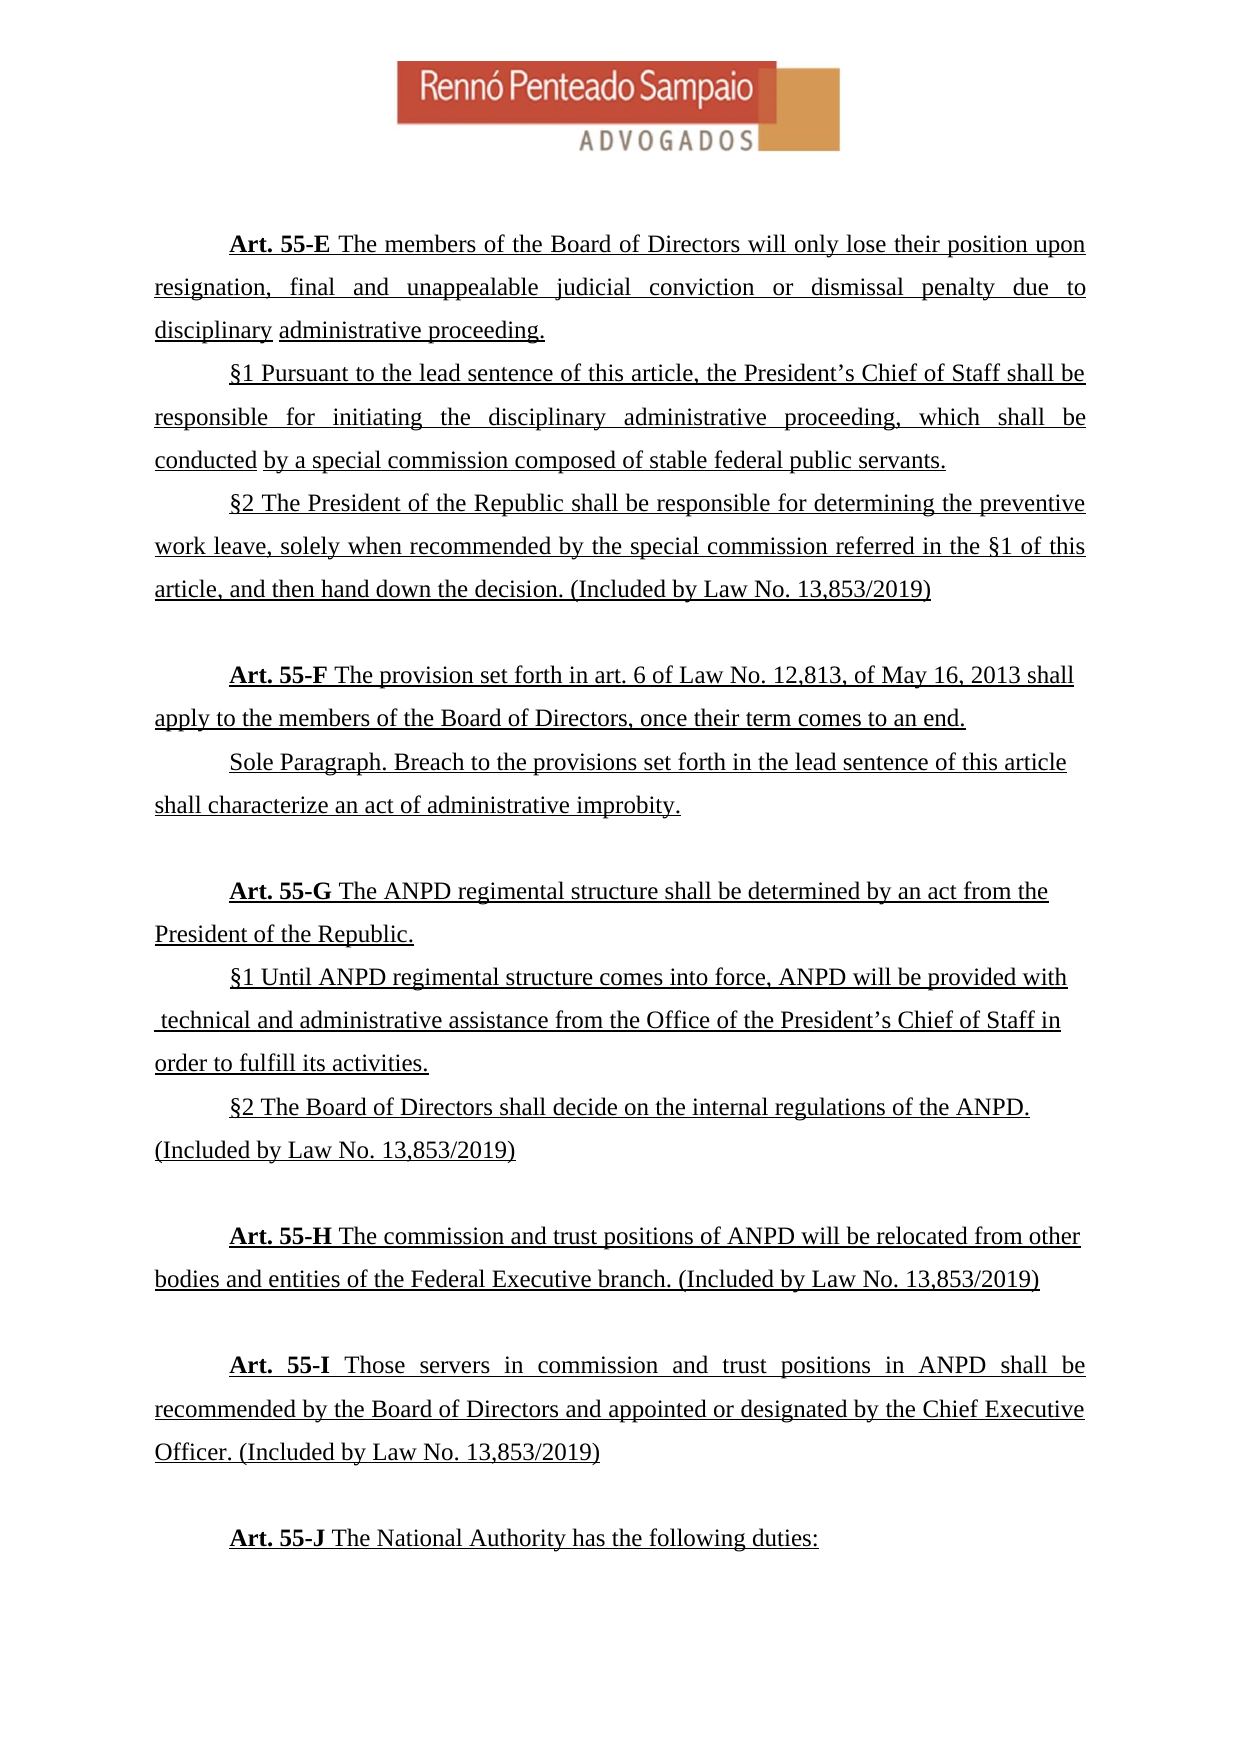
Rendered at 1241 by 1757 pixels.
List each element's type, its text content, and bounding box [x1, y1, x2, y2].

text Art. 55-E The members of the Board of Directors will only lose their position upon resignation, final and unappealable judicial conviction or dismissal penalty due to disciplinary administrative proceeding. [154, 229, 1086, 297]
text §2 The Board of Directors shall decide on the internal regulations of the ANPD. (Included by Law No. 13,853/2019) [154, 1092, 1044, 1163]
text Art. 55-J The National Authority has the following duties: [229, 1523, 1153, 1552]
text technical and administrative assistance from the Office of the President’s Chief of Staff in order to fulfill its activities. [154, 1005, 1087, 1077]
text Art. 55-G The ANPD regimental structure shall be determined by an act from the President of the Republic. [154, 876, 1087, 948]
text Art. 55-E The members of the Board of Directors will only lose their position upon resignation, final and unappealable judicial conviction or dismissal penalty due to disciplinary administrative proceeding. [154, 298, 1086, 344]
text §2 The President of the Republic shall be responsible for determining the preventive work leave, solely when recommended by the special commission referred in the §1 of this article, and then hand down the decision. (Included by Law No. 13,853/2019) [154, 488, 1086, 556]
text Art. 55-I Those servers in commission and trust positions in ANPD shall be recommended by the Board of Directors and appointed or designated by the Chief Executive Officer. (Included by Law No. 13,853/2019) [154, 1351, 1086, 1466]
text Art. 55-F The provision set forth in art. 6 of Law No. 12,813, of May 16, 2013 shall apply to the members of the Board of Directors, once their term comes to an end. [154, 660, 1087, 732]
text Art. 55-H The commission and trust positions of ANPD will be relocated from other bodies and entities of the Federal Executive branch. (Included by Law No. 13,853/2019) [154, 1221, 1087, 1293]
picture [392, 61, 843, 152]
text §1 Pursuant to the lead sentence of this article, the President’s Chief of Staff shall be responsible for initiating the disciplinary administrative proceeding, which shall be conducted by a special commission composed of stable federal public servants. [154, 358, 1087, 473]
text §2 The President of the Republic shall be responsible for determining the preventive work leave, solely when recommended by the special commission referred in the §1 of this article, and then hand down the decision. (Included by Law No. 13,853/2019) [154, 557, 1086, 603]
text §1 Until ANPD regimental structure comes into force, ANPD will be provided with [229, 962, 1153, 991]
text Sole Paragraph. Breach to the provisions set forth in the lead sentence of this article shall characterize an act of administrative improbity. [154, 747, 1087, 818]
